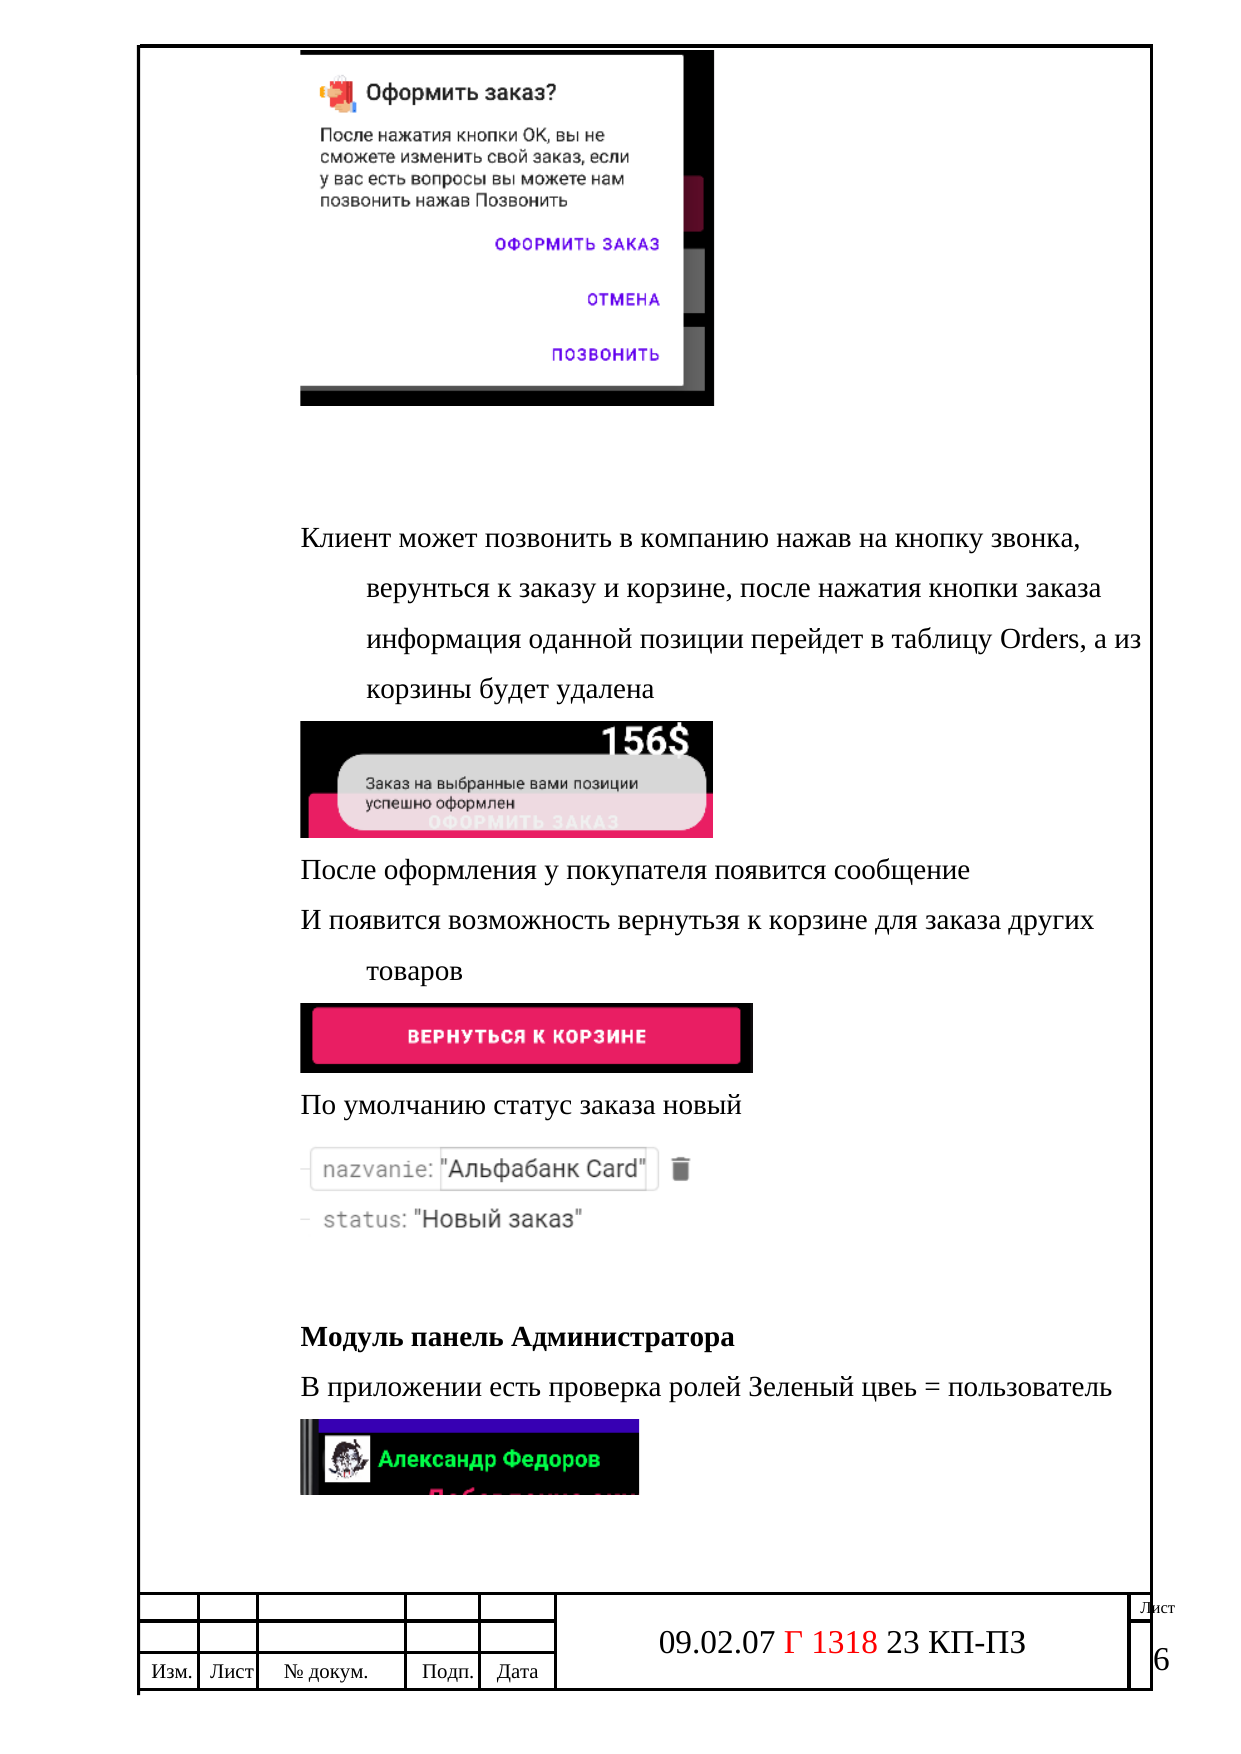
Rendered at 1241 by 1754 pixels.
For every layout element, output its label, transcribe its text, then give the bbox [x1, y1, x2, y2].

text В приложении есть проверка ролей Зеленый цвеь = пользователь [300, 1369, 1152, 1402]
text После оформления у покупателя появится сообщение [300, 852, 1152, 886]
text Клиент может позвонить в компанию нажав на кнопку звонка, верунться к заказу и корзине, после нажатия кнопки заказа информация оданной позиции перейдет в таблицу Orders, а из корзины будет удалена [300, 520, 1152, 705]
text Модуль панель Администратора [300, 1319, 1152, 1352]
picture [300, 1003, 753, 1073]
picture [300, 721, 713, 838]
text По умолчанию статус заказа новый [300, 1087, 1152, 1121]
picture [300, 50, 715, 406]
text И появится возможность вернутьзя к корзине для заказа других товаров [300, 902, 1152, 986]
picture [300, 1419, 640, 1495]
picture [300, 1137, 693, 1254]
